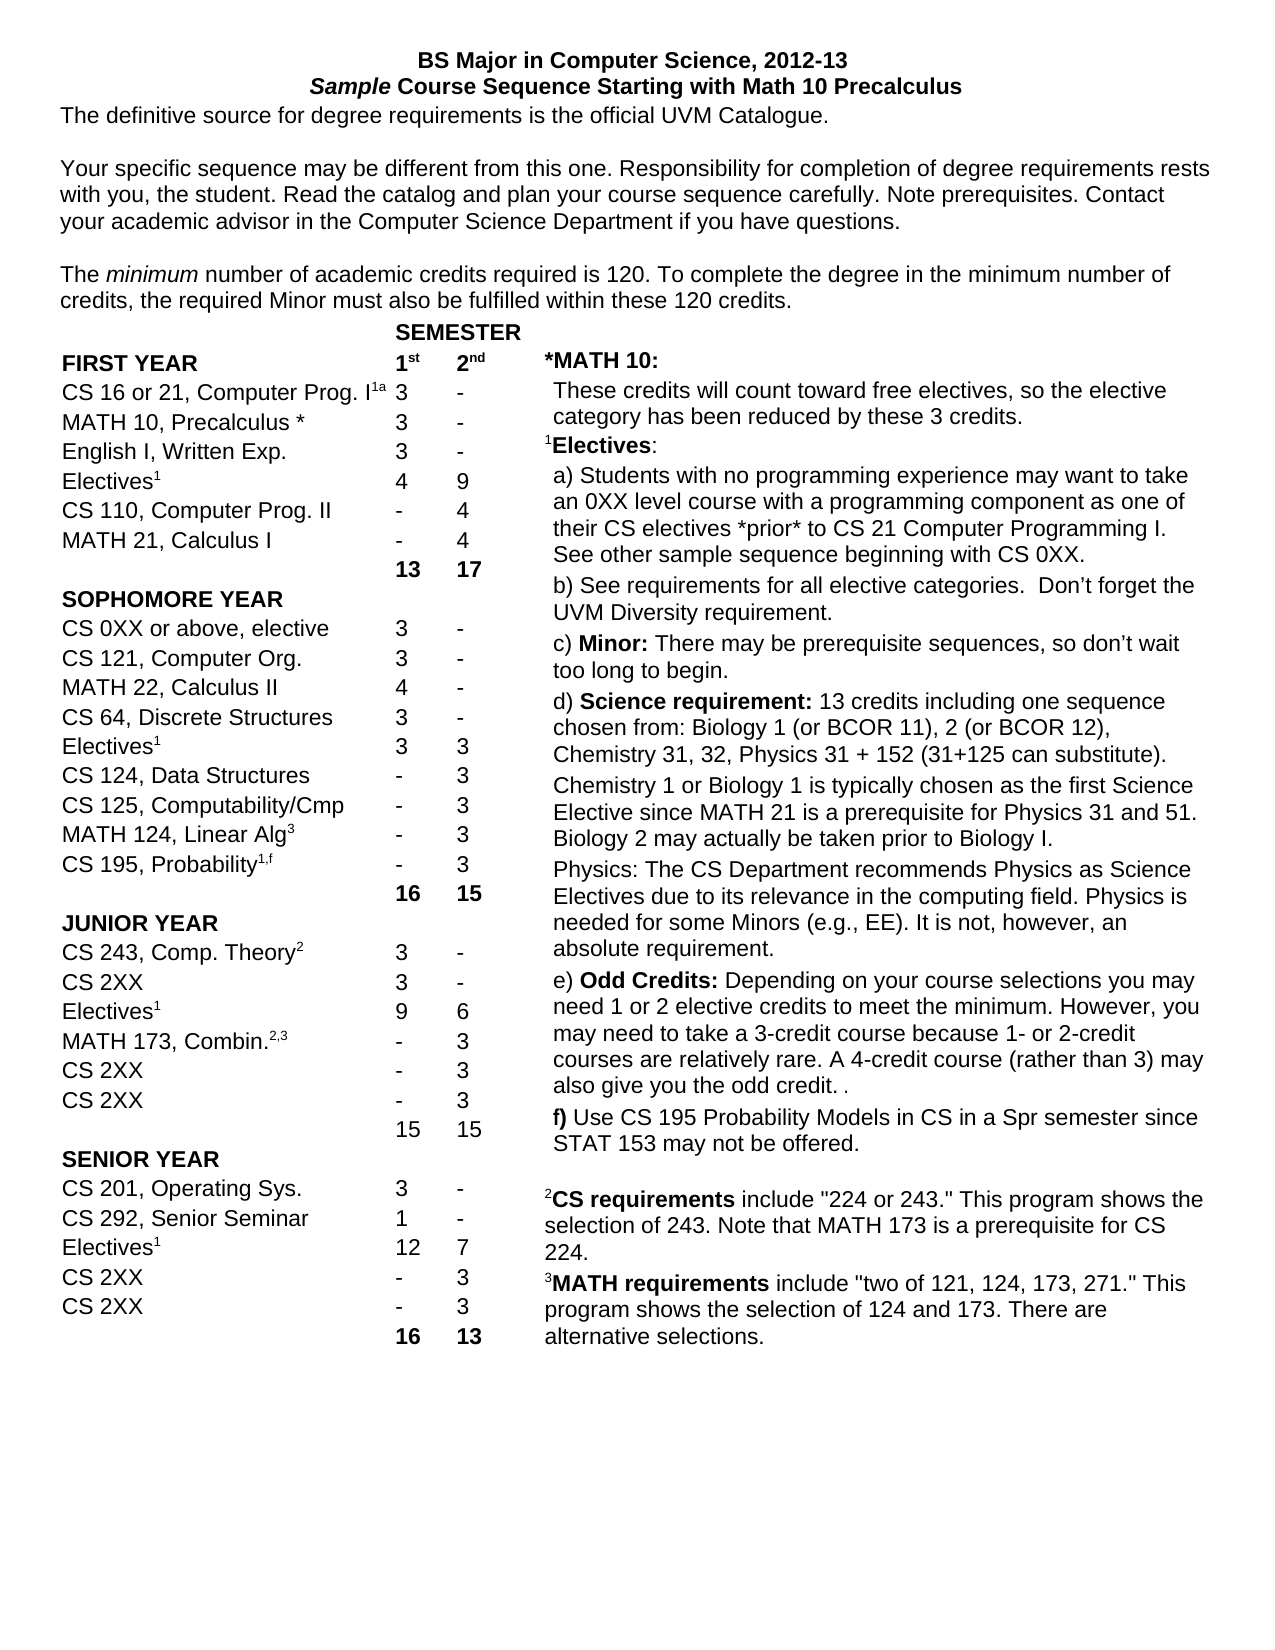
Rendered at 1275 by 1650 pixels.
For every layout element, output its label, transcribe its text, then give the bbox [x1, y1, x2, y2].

table_header BS Major in Computer Science, 2012-13 Sample Course Sequence Starting with Math 10 Precalculus [59, 45, 1213, 101]
table_cell [541, 315, 1213, 1382]
table_cell The definitive source for degree requirements is the official UVM Catalogue. Your specific sequence may be different from this one. Responsibility for completion of degree requirements rests with you, the student. Read the catalog and plan your course sequence carefully. Note prerequisites. Contact your academic advisor in the Computer Science Department if you have questions. The minimum number of academic credits required is 120. To complete the degree in the minimum number of credits, the required Minor must also be fulfilled within these 120 credits. [59, 101, 1213, 315]
table_cell [59, 315, 541, 1382]
